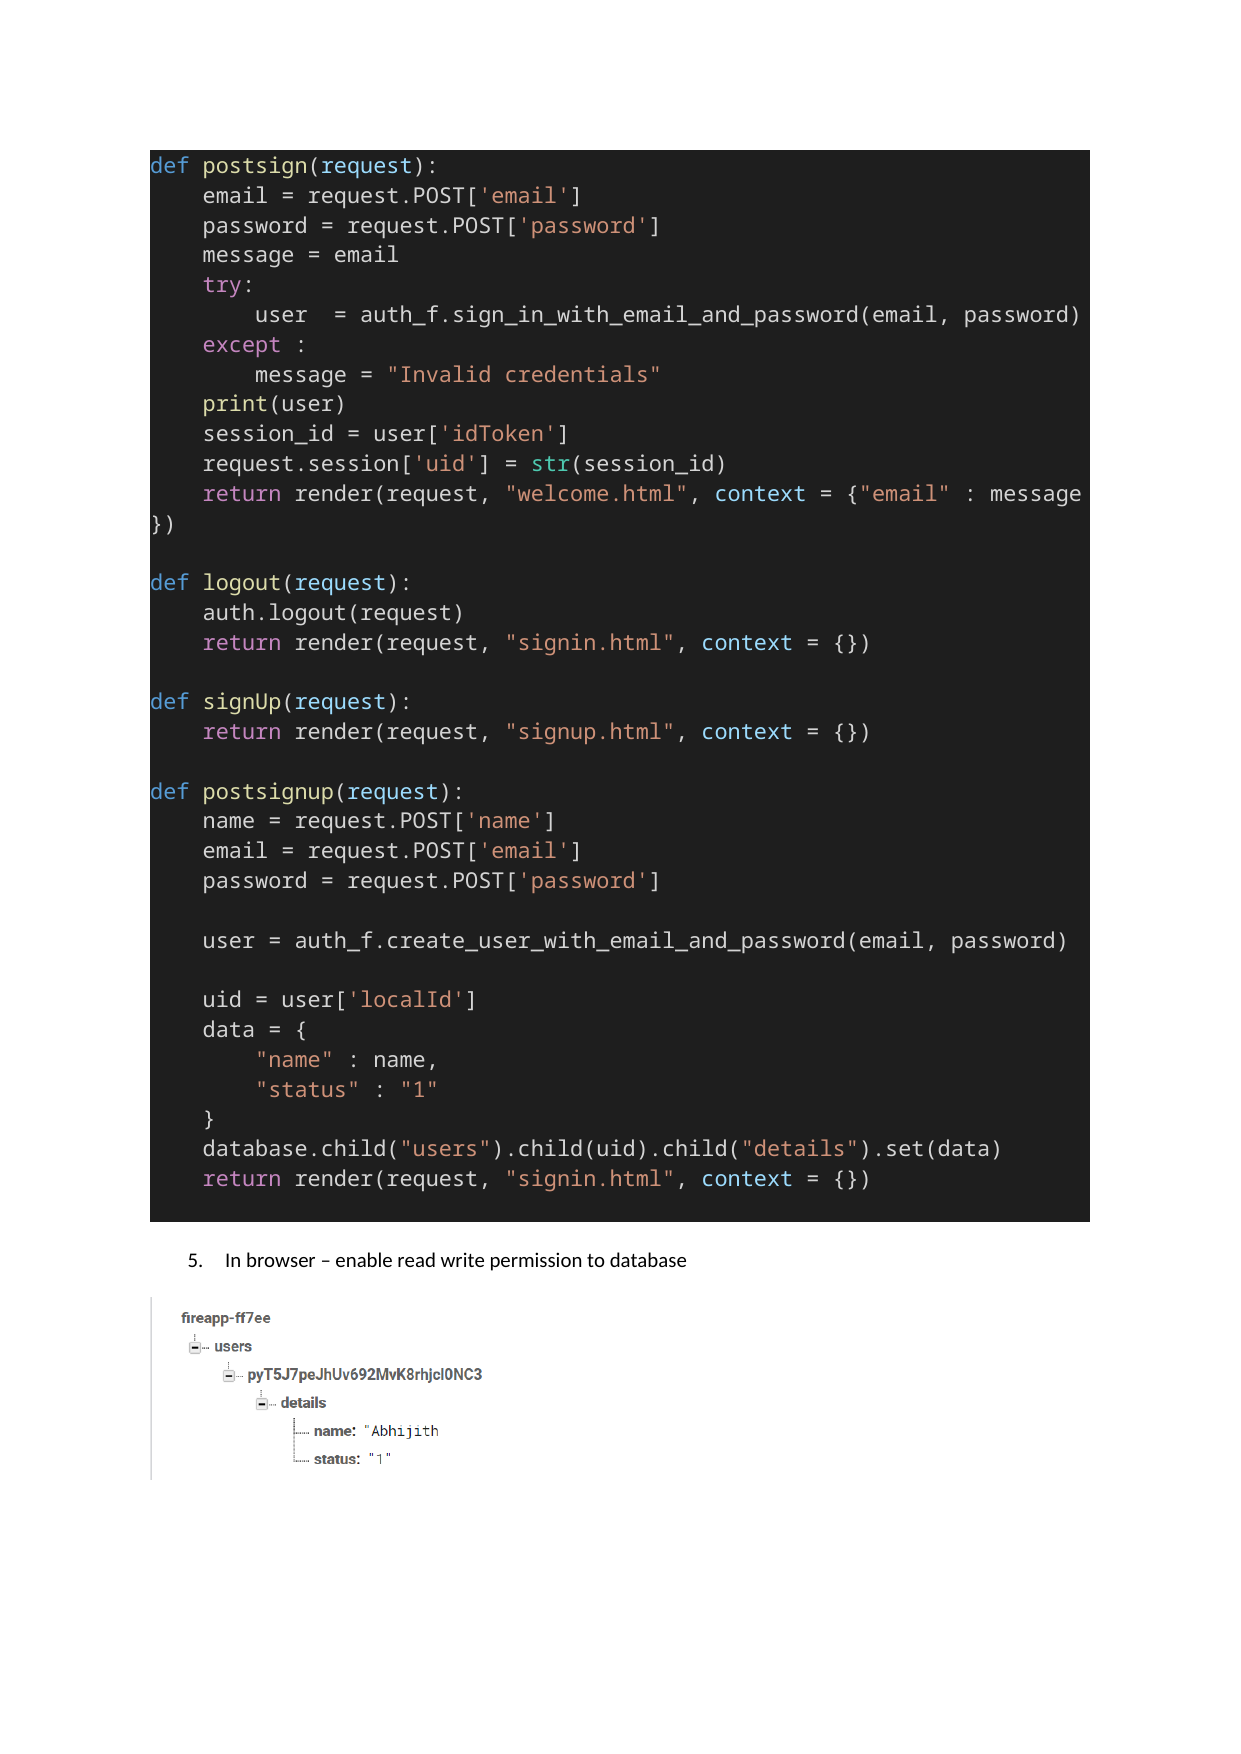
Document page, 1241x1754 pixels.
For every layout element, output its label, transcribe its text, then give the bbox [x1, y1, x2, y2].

text uid = user['localId'] [150, 984, 1090, 1014]
text def signUp(request): [150, 686, 1090, 716]
text message = "Invalid credentials" [150, 358, 1090, 388]
text def logout(request): [150, 567, 1090, 597]
text data = { [150, 1014, 1090, 1044]
text name = request.POST['name'] [150, 805, 1090, 835]
text "status" : "1" [150, 1073, 1090, 1103]
text message = email [150, 239, 1090, 269]
text return render(request, "signin.html", context = {}) [150, 627, 1090, 656]
text request.session['uid'] = str(session_id) [150, 448, 1090, 478]
text password = request.POST['password'] [150, 209, 1090, 239]
text database.child("users").child(uid).child("details").set(data) [150, 1133, 1090, 1163]
text user = auth_f.create_user_with_email_and_password(email, password) [150, 924, 1090, 954]
text email = request.POST['email'] [150, 180, 1090, 209]
text return render(request, "signup.html", context = {}) [150, 716, 1090, 746]
text def postsign(request): [150, 150, 1090, 180]
text email = request.POST['email'] [150, 835, 1090, 865]
text try: [150, 269, 1090, 299]
text user = auth_f.sign_in_with_email_and_password(email, password) [150, 299, 1090, 329]
picture [150, 1297, 1091, 1480]
text auth.logout(request) [150, 597, 1090, 627]
text def postsignup(request): [150, 776, 1090, 805]
text except : [150, 329, 1090, 358]
text } [150, 1103, 1090, 1133]
text session_id = user['idToken'] [150, 418, 1090, 448]
text print(user) [150, 388, 1090, 418]
text return render(request, "signin.html", context = {}) [150, 1163, 1090, 1193]
text "name" : name, [150, 1044, 1090, 1073]
list In browser – enable read write permission to database [187, 1247, 1090, 1273]
text password = request.POST['password'] [150, 865, 1090, 895]
text return render(request, "welcome.html", context = {"email" : message}) [150, 478, 1090, 537]
